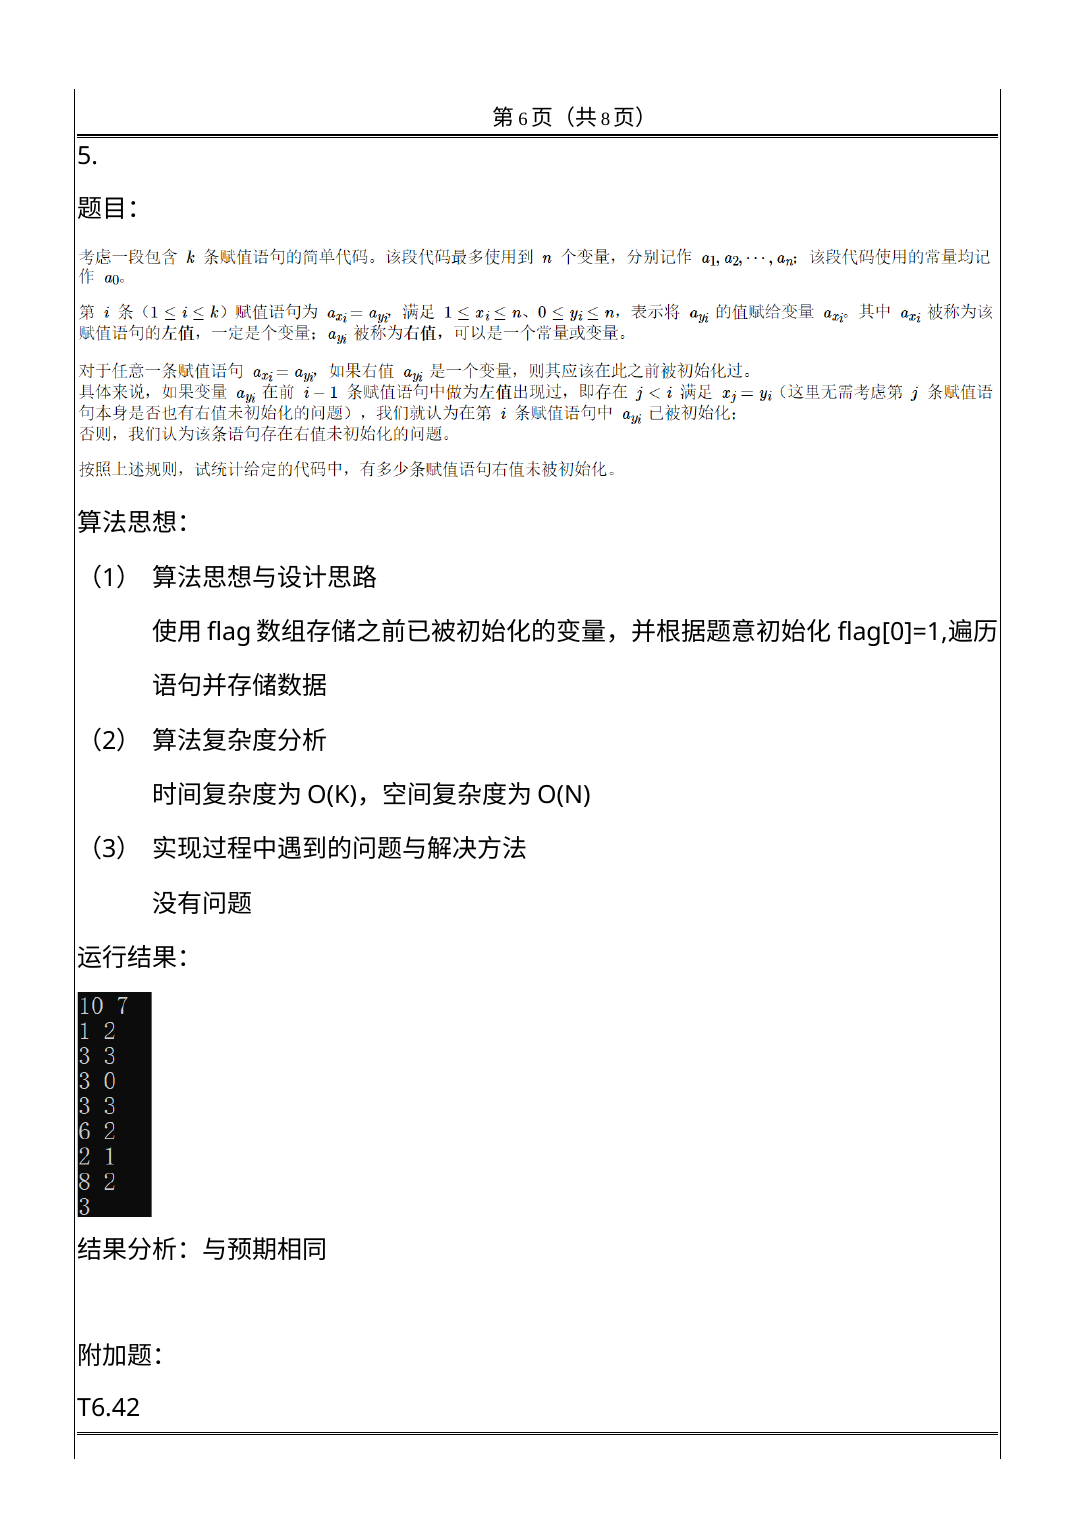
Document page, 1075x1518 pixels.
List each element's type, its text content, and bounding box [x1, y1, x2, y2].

list 使用flag数组存储之前已被初始化的变量，并根据题意初始化flag[0]=1,遍历语句并存储数据 [152, 611, 998, 702]
text 运行结果： [77, 938, 998, 974]
text 题目： [77, 189, 998, 225]
picture [76, 992, 152, 1217]
text 5. [77, 138, 998, 172]
text 结果分析：与预期相同 [77, 1230, 998, 1266]
list 时间复杂度为O(K)，空间复杂度为O(N) [152, 774, 998, 811]
list 算法复杂度分析 [77, 720, 998, 756]
list 没有问题 [152, 883, 998, 919]
list 算法思想与设计思路 [77, 557, 998, 593]
picture [76, 243, 999, 491]
list 实现过程中遇到的问题与解决方法 [77, 829, 998, 865]
text 附加题： [77, 1335, 998, 1371]
text 算法思想： [77, 503, 998, 539]
text T6.42 [77, 1389, 998, 1423]
